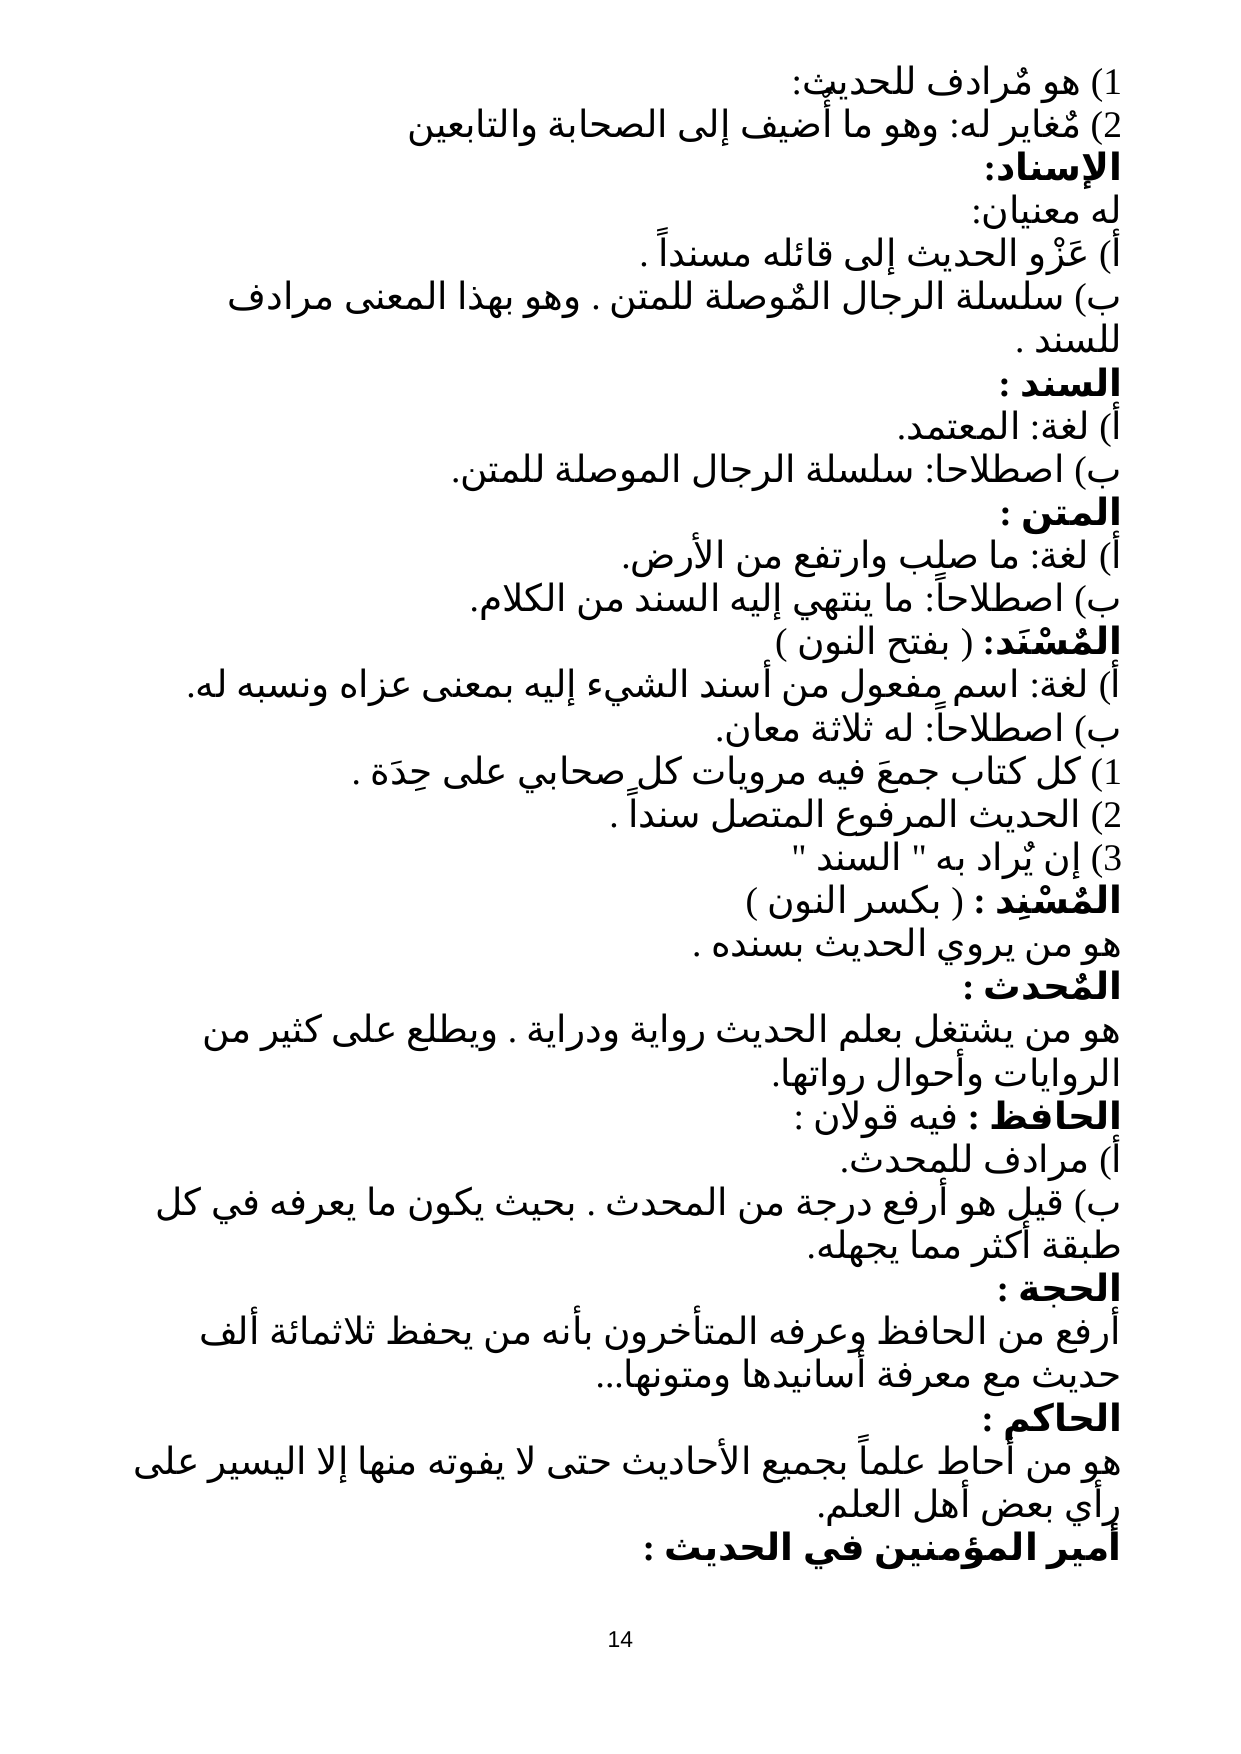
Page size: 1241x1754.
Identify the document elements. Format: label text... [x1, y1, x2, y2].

text أ) لغة: اسم مفعول من أسند الشيء إليه بمعنى عزاه ونسبه له. [118, 663, 1122, 706]
text 1) كل كتاب جمعَ فيه مرويات كل صحابي على حِدَة . [118, 749, 1122, 792]
text المٌسْنِد : ( بكسر النون ) [118, 878, 1122, 922]
text هو من أحاط علماً بجميع الأحاديث حتى لا يفوته منها إلا اليسير على رأي بعض أهل العلم. [118, 1439, 1122, 1525]
text أمير المؤمنين في الحديث : [118, 1525, 1122, 1568]
text السند : [118, 361, 1122, 404]
text 2) مٌغاير له: وهو ما أٌضيف إلى الصحابة والتابعين [118, 102, 1122, 145]
text له معنيان: [118, 188, 1122, 232]
text الحافظ : فيه قولان : [118, 1094, 1122, 1137]
text المٌحدث : [118, 965, 1122, 1008]
text 2) الحديث المرفوع المتصل سنداً . [118, 792, 1122, 835]
text أ) مرادف للمحدث. [118, 1137, 1122, 1180]
text المٌسْنَد: ( بفتح النون ) [118, 620, 1122, 663]
text ب) اصطلاحا: سلسلة الرجال الموصلة للمتن. [118, 447, 1122, 490]
text أ) لغة: المعتمد. [118, 404, 1122, 447]
text الحاكم : [118, 1396, 1122, 1439]
text الحجة : [118, 1267, 1122, 1310]
text أ) عَزْو الحديث إلى قائله مسنداً . [118, 232, 1122, 275]
text أ) لغة: ما صلب وارتفع من الأرض. [118, 533, 1122, 577]
text ب) سلسلة الرجال المٌوصلة للمتن . وهو بهذا المعنى مرادف للسند . [118, 275, 1122, 361]
text هو من يروي الحديث بسنده . [118, 922, 1122, 965]
text ب) قيل هو أرفع درجة من المحدث . بحيث يكون ما يعرفه في كل طبقة أكثر مما يجهله. [118, 1180, 1122, 1267]
text ب) اصطلاحاً: ما ينتهي إليه السند من الكلام. [118, 577, 1122, 620]
text الإسناد: [118, 145, 1122, 188]
text أرفع من الحافظ وعرفه المتأخرون بأنه من يحفظ ثلاثمائة ألف حديث مع معرفة أسانيدها ومتونها... [118, 1310, 1122, 1396]
text هو من يشتغل بعلم الحديث رواية ودراية . ويطلع على كثير من الروايات وأحوال رواتها. [118, 1008, 1122, 1094]
text ب) اصطلاحاً: له ثلاثة معان. [118, 706, 1122, 749]
text 3) إن يٌراد به " السند " [118, 835, 1122, 878]
text 1) هو مٌرادف للحديث: [118, 59, 1122, 102]
text المتن : [118, 490, 1122, 533]
